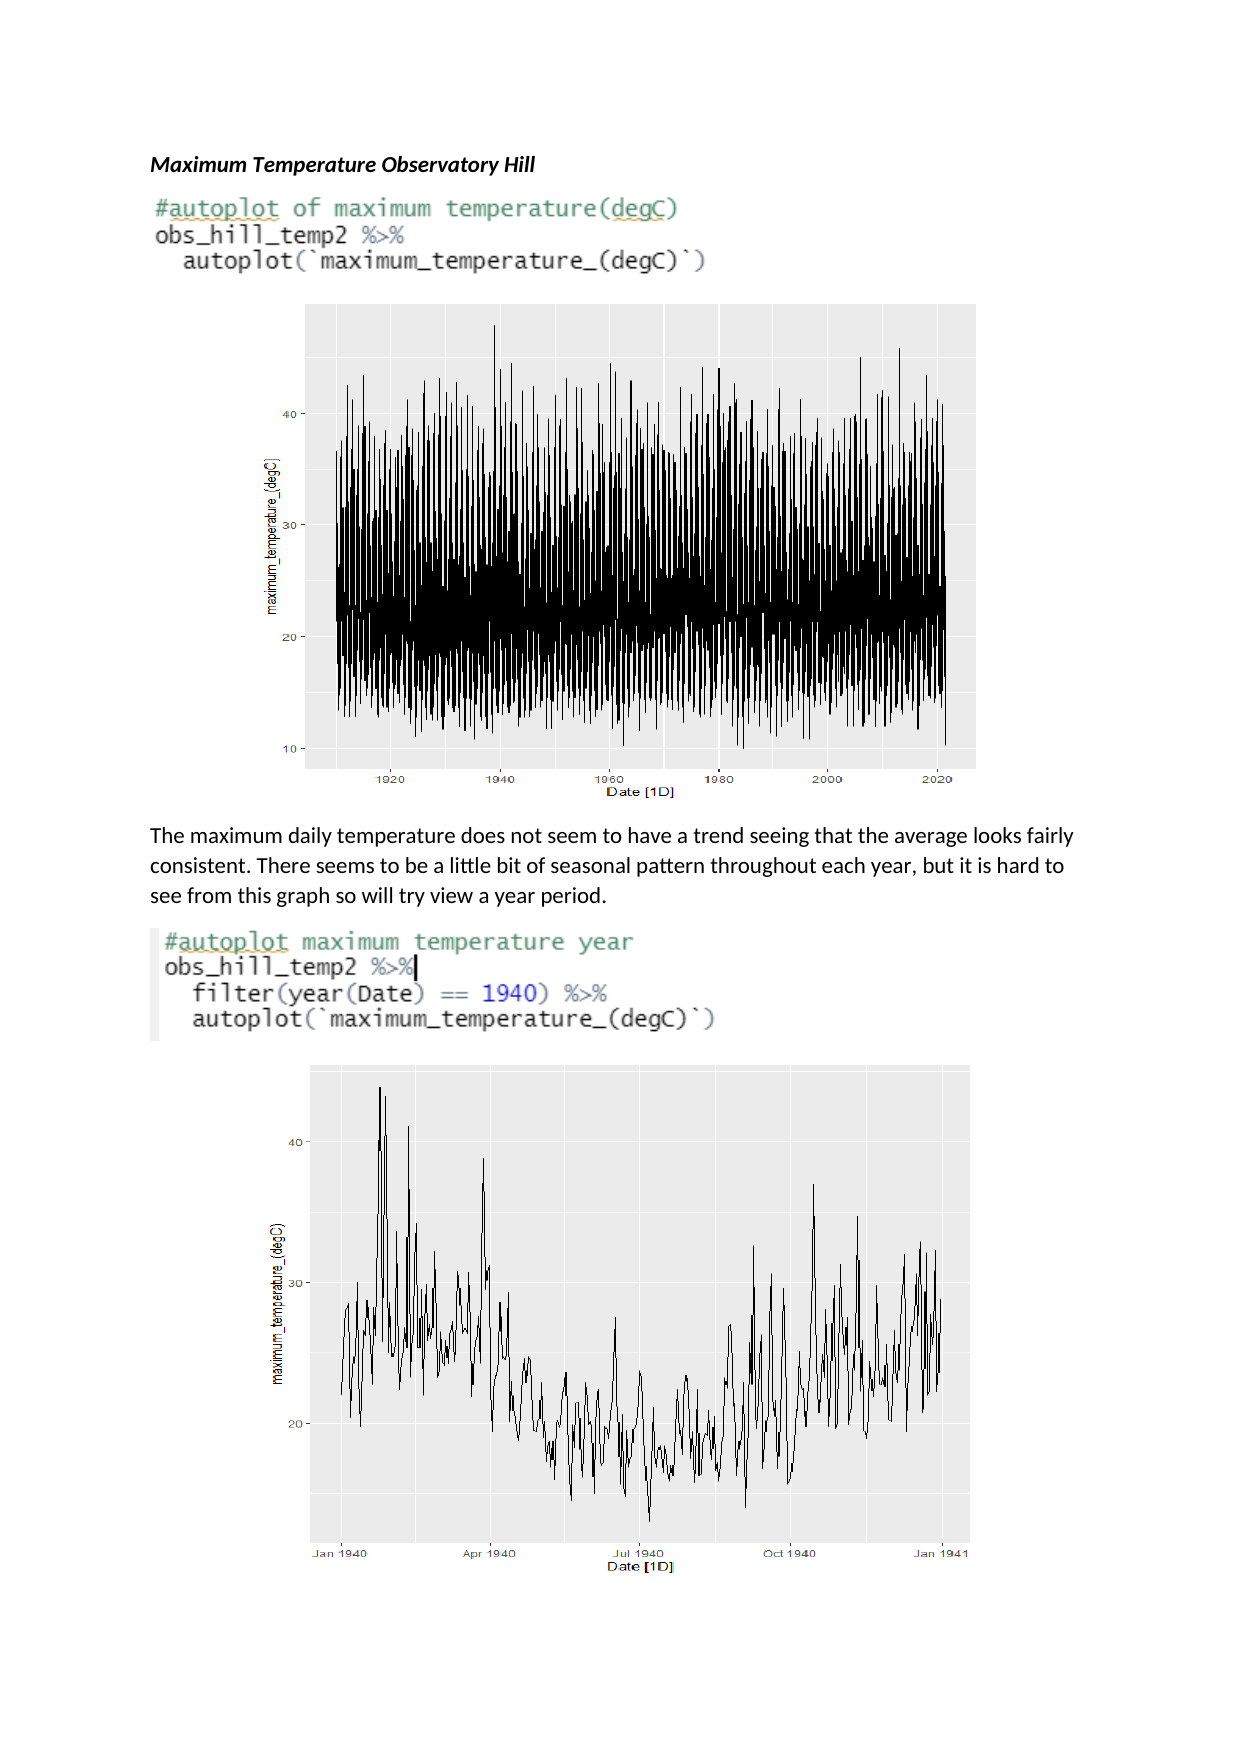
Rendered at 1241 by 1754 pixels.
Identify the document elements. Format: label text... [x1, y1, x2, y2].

text Maximum Temperature Observatory Hill [150, 150, 1090, 178]
text The maximum daily temperature does not seem to have a trend seeing that the average looks fairly consistent. There seems to be a little bit of seasonal pattern throughout each year, but it is hard to see from this graph so will try view a year period. [150, 821, 1090, 909]
picture [255, 298, 985, 803]
picture [150, 196, 713, 280]
picture [261, 1059, 979, 1578]
picture [150, 928, 735, 1041]
